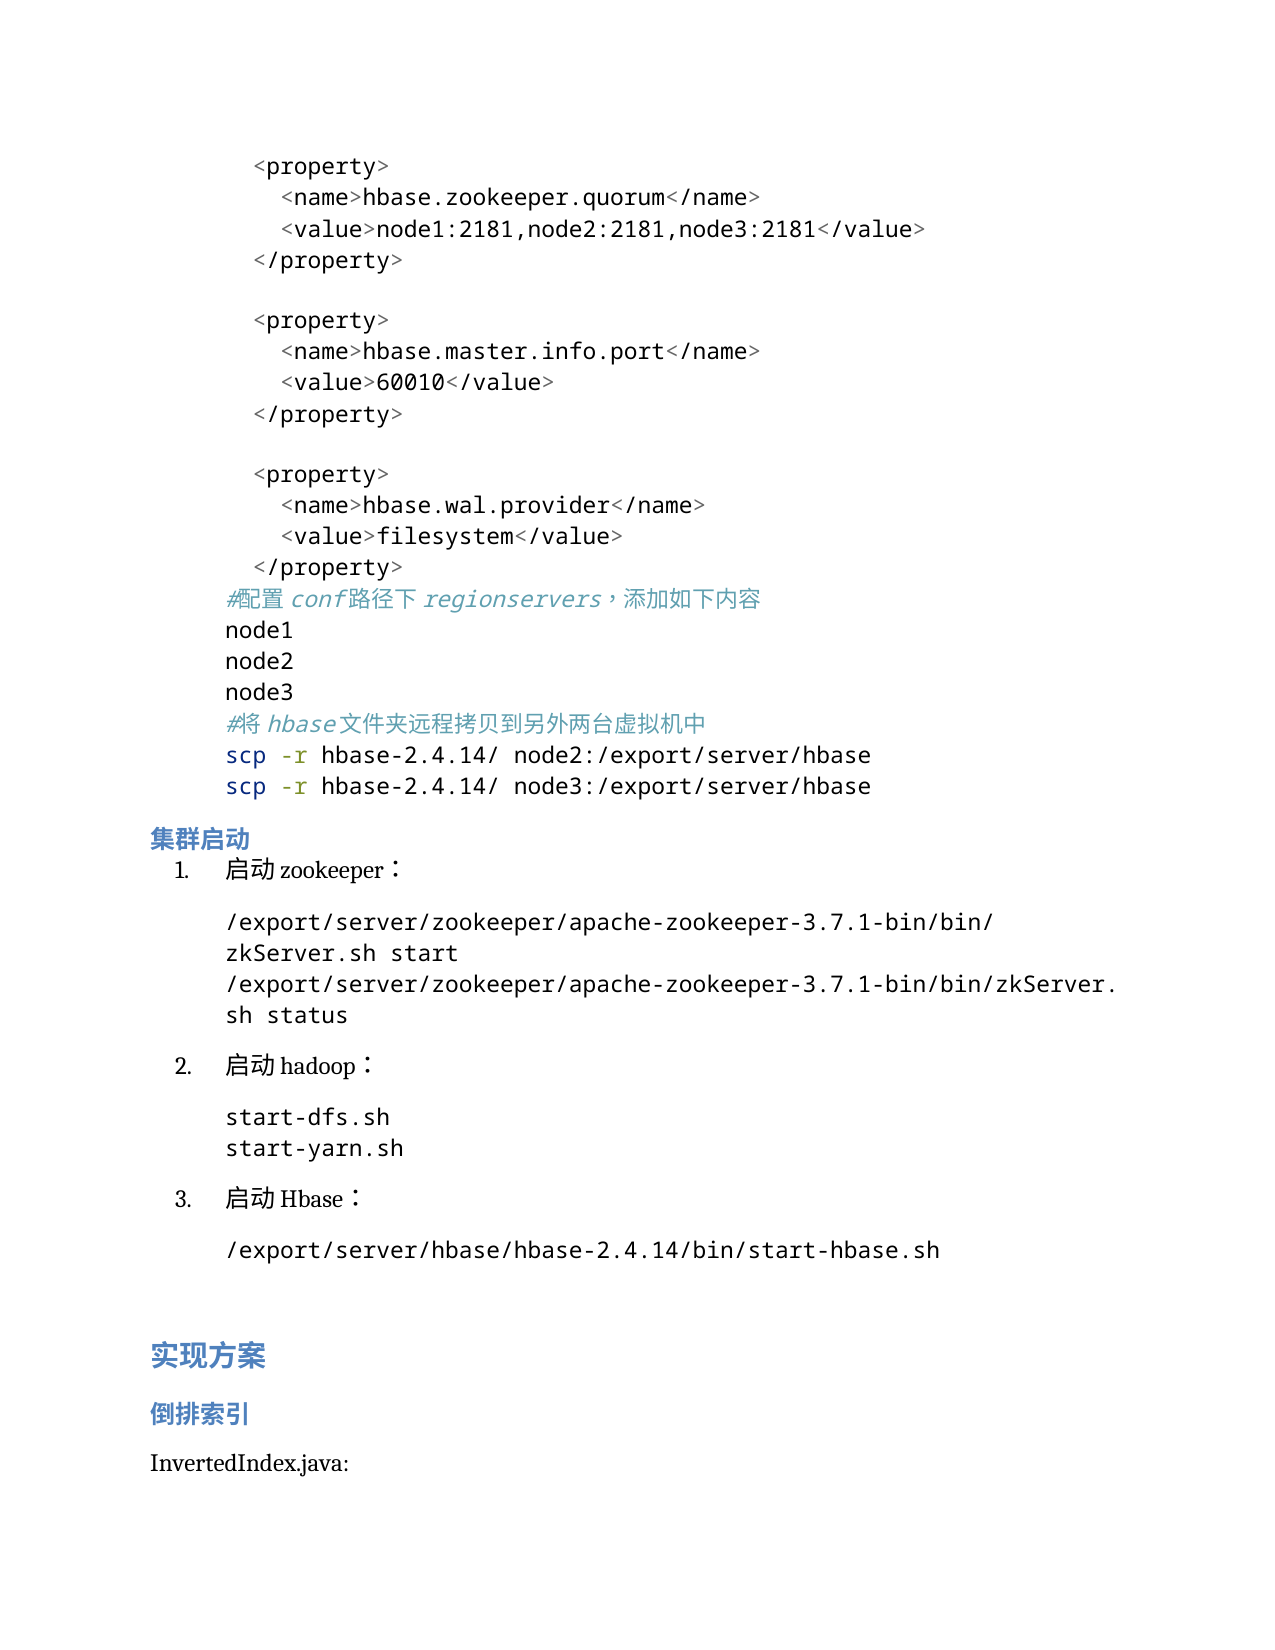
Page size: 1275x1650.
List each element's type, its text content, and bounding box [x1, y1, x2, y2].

list 启动zookeeper： [175, 856, 1125, 885]
subtitle 实现方案 [150, 1336, 1125, 1375]
subtitle 倒排索引 [150, 1396, 1125, 1430]
list 启动hadoop： [175, 1052, 1125, 1080]
list /export/server/zookeeper/apache-zookeeper-3.7.1-bin/bin/zkServer.sh start /export/server/zookeeper/apache-zookeeper-3.7.1-bin/bin/zkServer.sh status [175, 906, 1125, 1031]
text InvertedIndex.java: [150, 1449, 1125, 1478]
list start-dfs.sh start-yarn.sh [175, 1101, 1125, 1164]
list /export/server/hbase/hbase-2.4.14/bin/start-hbase.sh [175, 1234, 1125, 1265]
list 启动Hbase： [175, 1184, 1125, 1213]
subtitle 集群启动 [150, 822, 1125, 856]
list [175, 150, 1125, 801]
